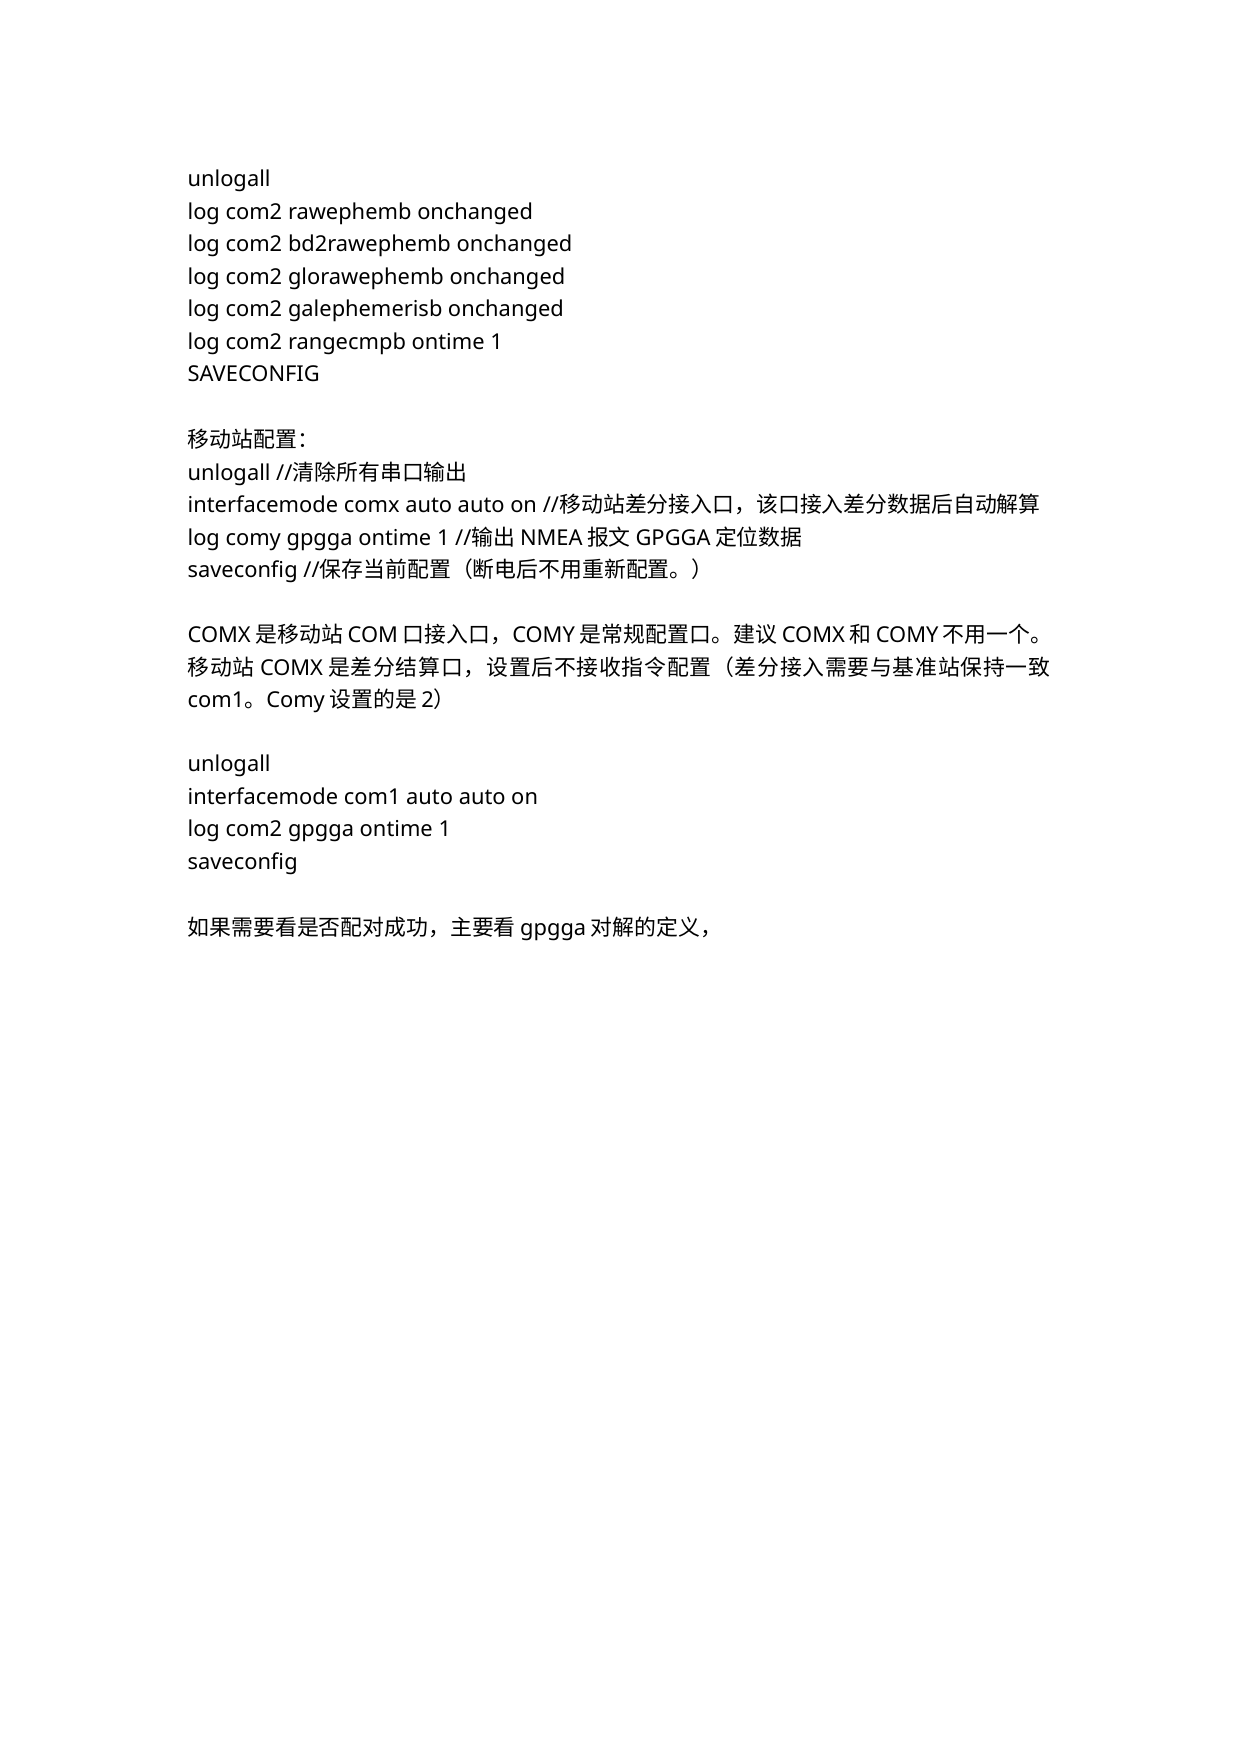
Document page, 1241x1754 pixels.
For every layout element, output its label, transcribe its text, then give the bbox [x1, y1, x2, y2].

text log com2 rangecmpb ontime 1 [187, 324, 1053, 357]
text unlogall [187, 162, 1053, 194]
text log com2 galephemerisb onchanged [187, 292, 1053, 324]
text saveconfig [187, 844, 1053, 877]
text interfacemode com1 auto auto on [187, 779, 1053, 812]
text log comy gpgga ontime 1 //输出NMEA报文 GPGGA定位数据 [187, 519, 1053, 552]
text log com2 gpgga ontime 1 [187, 812, 1053, 844]
text COMX是移动站COM口接入口，COMY是常规配置口。建议COMX和COMY不用一个。移动站COMX是差分结算口，设置后不接收指令配置（差分接入需要与基准站保持一致com1。Comy设置的是2） [187, 617, 1053, 714]
text SAVECONFIG [187, 357, 1053, 389]
text log com2 bd2rawephemb onchanged [187, 227, 1053, 259]
text log com2 glorawephemb onchanged [187, 259, 1053, 292]
text interfacemode comx auto auto on //移动站差分接入口，该口接入差分数据后自动解算 [187, 487, 1053, 519]
text saveconfig //保存当前配置（断电后不用重新配置。） [187, 552, 1053, 584]
text 如果需要看是否配对成功，主要看gpgga对解的定义， [187, 909, 1053, 942]
text 移动站配置： [187, 422, 1053, 454]
text unlogall [187, 747, 1053, 779]
text log com2 rawephemb onchanged [187, 194, 1053, 227]
text unlogall //清除所有串口输出 [187, 454, 1053, 487]
